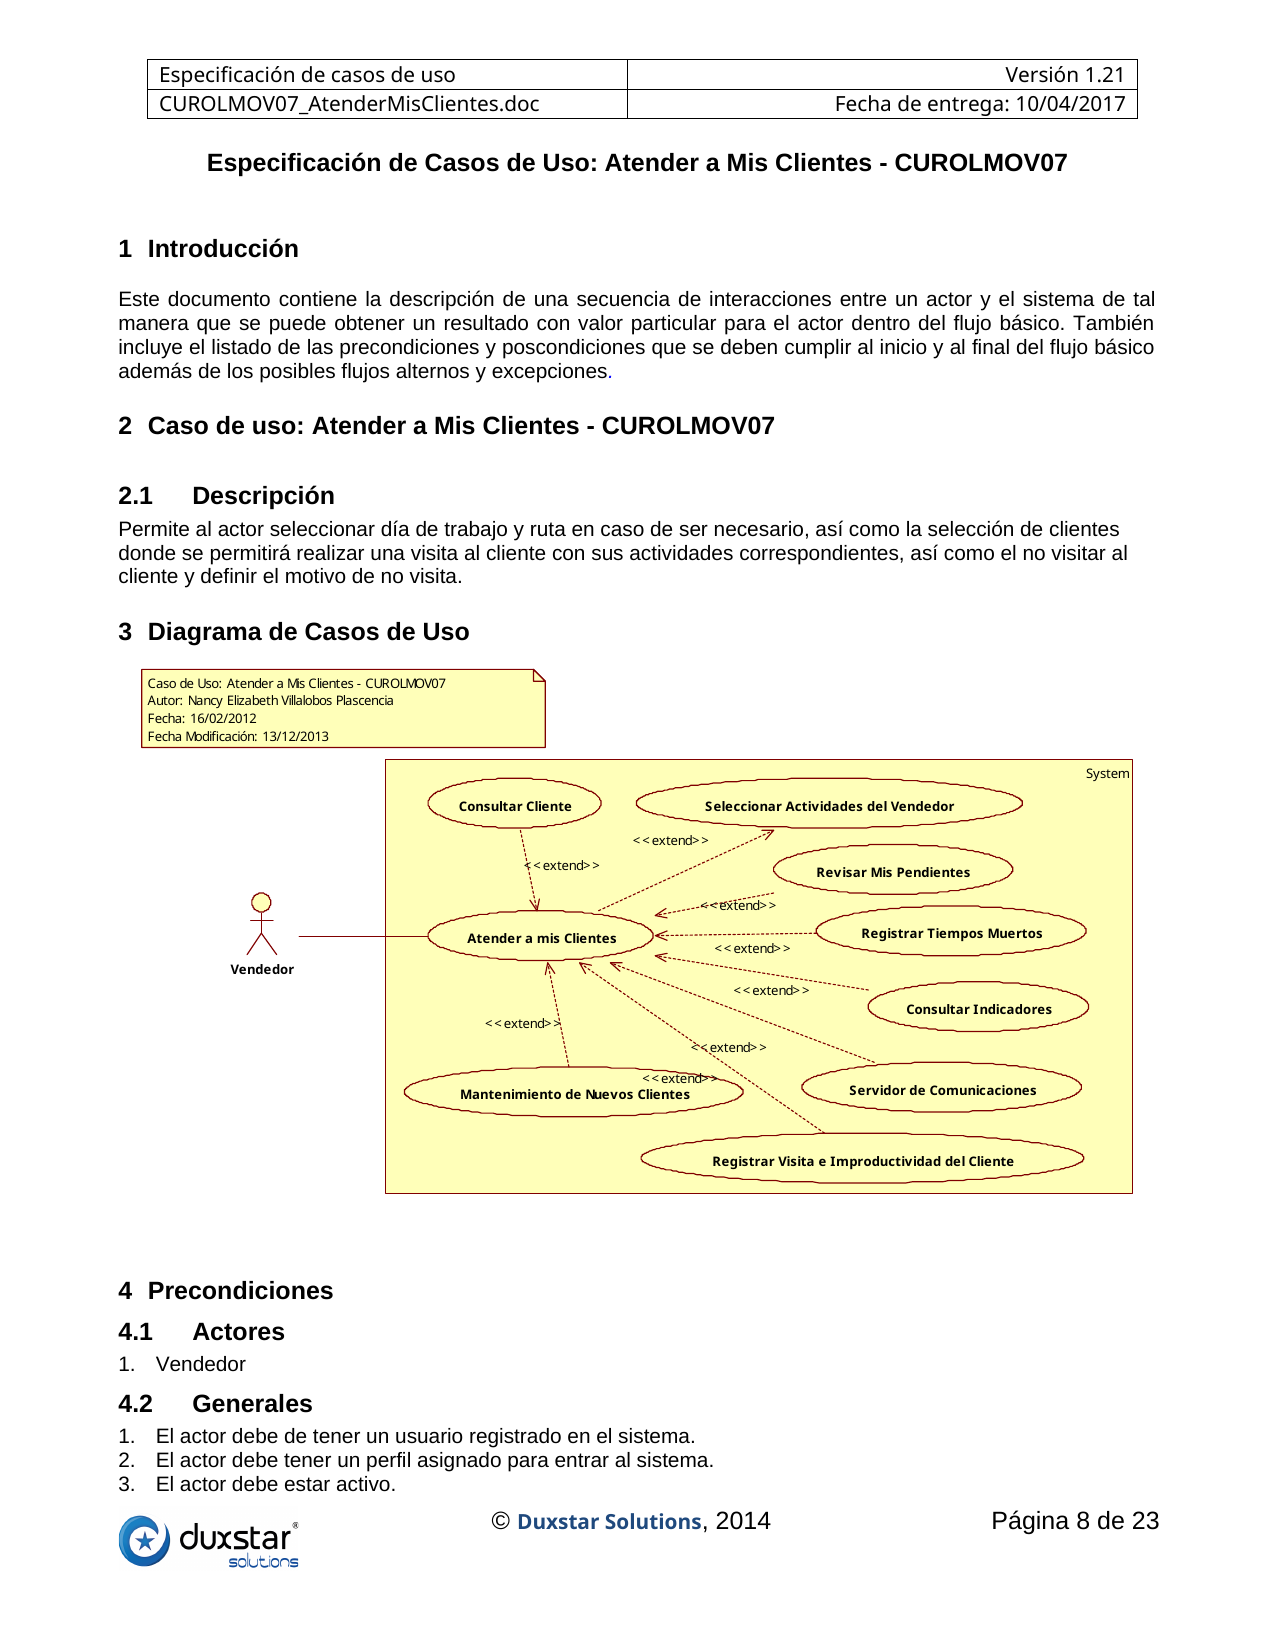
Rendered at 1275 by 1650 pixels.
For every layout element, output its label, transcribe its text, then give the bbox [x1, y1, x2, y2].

list El actor debe tener un perfil asignado para entrar al sistema. [118, 1448, 1157, 1472]
picture [118, 1506, 299, 1571]
subtitle Caso de uso: Atender a Mis Clientes - CUROLMOV07 [118, 411, 1157, 440]
text Permite al actor seleccionar día de trabajo y ruta en caso de ser necesario, así como la selección de clientes donde se permitirá realizar una visita al cliente con sus actividades correspondientes, así como el no visitar al cliente y definir el motivo de no visita. [118, 516, 1157, 588]
subtitle Descripción [118, 481, 1157, 510]
subtitle Generales [118, 1389, 1157, 1417]
subtitle Precondiciones [118, 1276, 1157, 1305]
text Este documento contiene la descripción de una secuencia de interacciones entre un actor y el sistema de tal manera que se puede obtener un resultado con valor particular para el actor dentro del flujo básico. También incluye el listado de las precondiciones y poscondiciones que se deben cumplir al inicio y al final del flujo básico además de los posibles flujos alternos y excepciones. [118, 287, 1157, 383]
subtitle Diagrama de Casos de Uso [118, 617, 1157, 646]
list El actor debe estar activo. [118, 1472, 1157, 1496]
list El actor debe de tener un usuario registrado en el sistema. [118, 1424, 1157, 1448]
subtitle Introducción [118, 234, 1157, 263]
subtitle Actores [118, 1317, 1157, 1346]
subtitle Especificación de Casos de Uso: Atender a Mis Clientes - CUROLMOV07 [118, 148, 1157, 177]
list Vendedor [118, 1352, 1157, 1376]
